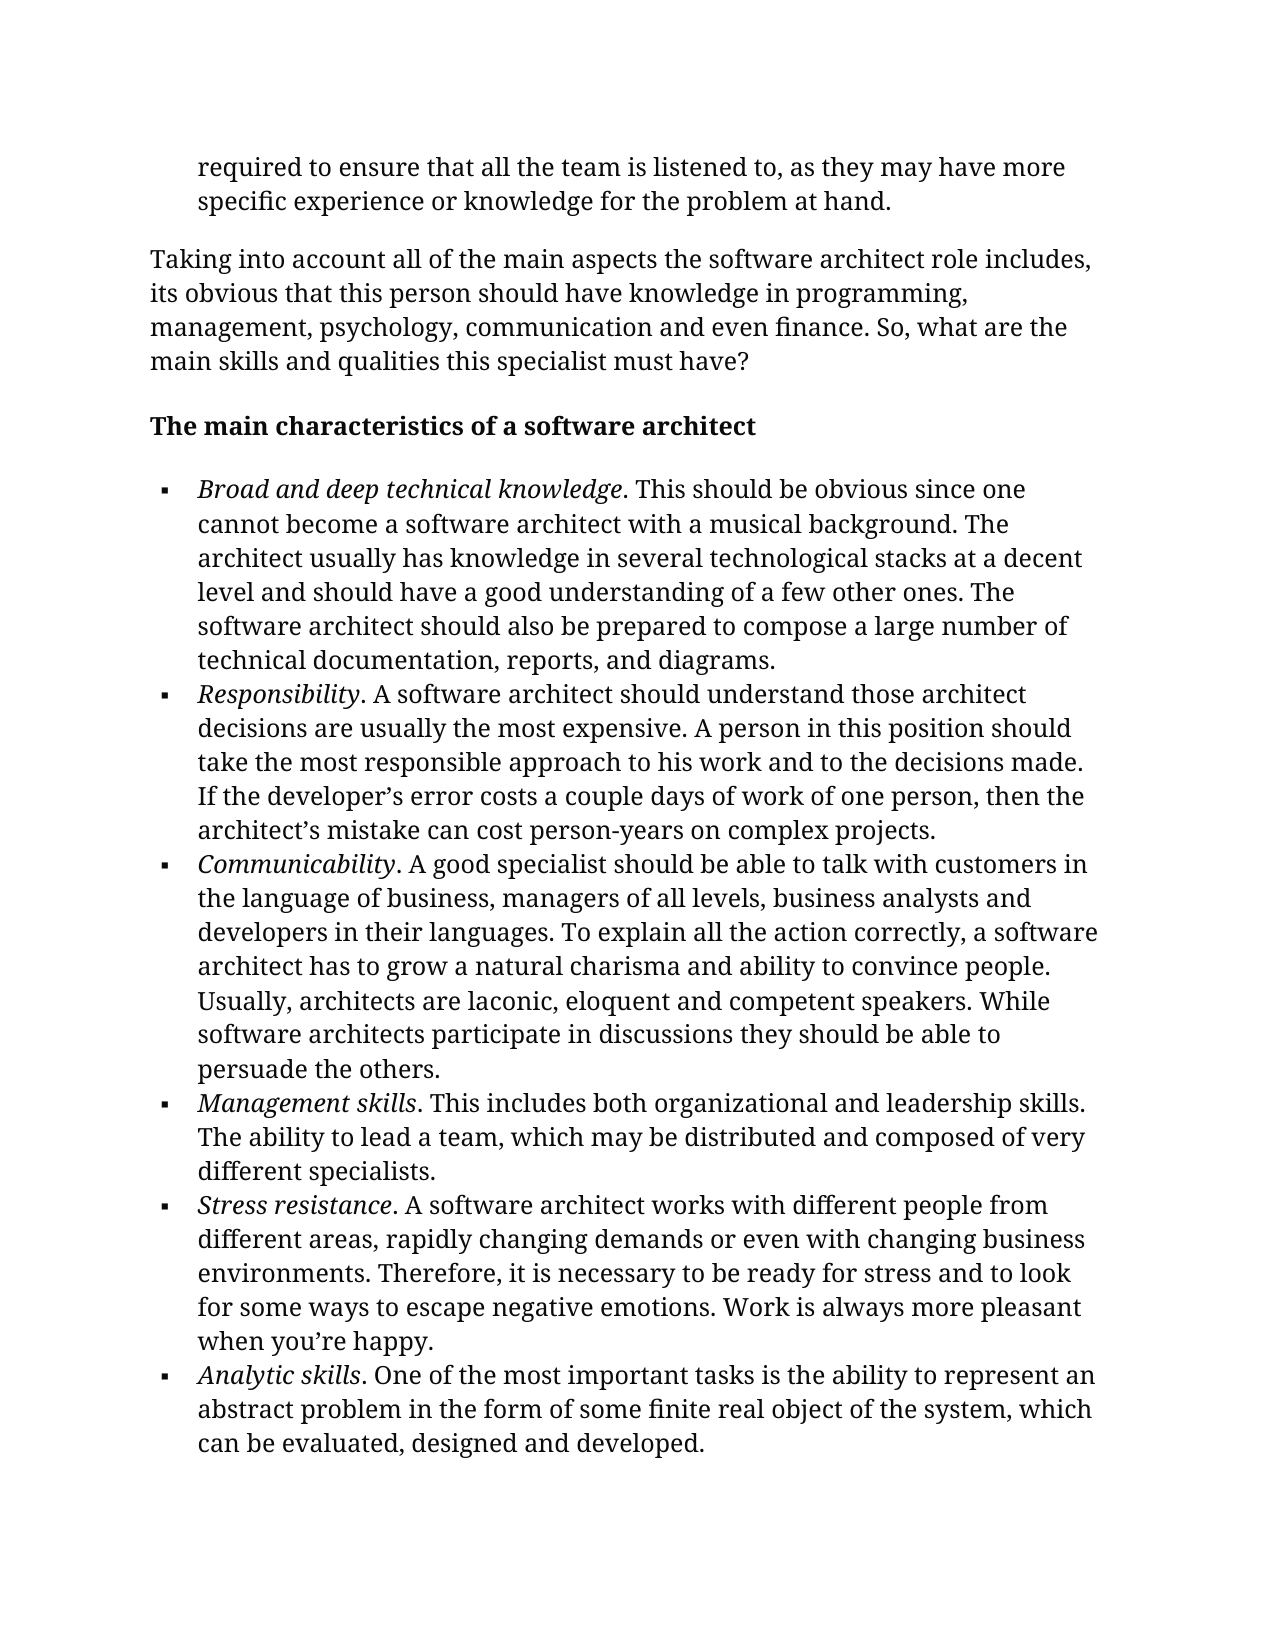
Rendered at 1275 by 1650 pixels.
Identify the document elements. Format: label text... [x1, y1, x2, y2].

text The main characteristics of a software architect [150, 408, 1125, 442]
list Broad and deep technical knowledge. This should be obvious since one cannot become a software architect with a musical background. The architect usually has knowledge in several technological stacks at a decent level and should have a good understanding of a few other ones. The software architect should also be prepared to compose a large number of technical documentation, reports, and diagrams. [160, 472, 1107, 677]
list Analytic skills. One of the most important tasks is the ability to represent an abstract problem in the form of some finite real object of the system, which can be evaluated, designed and developed. [160, 1358, 1107, 1460]
list Responsibility. A software architect should understand those architect decisions are usually the most expensive. A person in this position should take the most responsible approach to his work and to the decisions made. If the developer’s error costs a couple days of work of one person, then the architect’s mistake can cost person-years on complex projects. [160, 677, 1107, 847]
list Communicability. A good specialist should be able to talk with customers in the language of business, managers of all levels, business analysts and developers in their languages. To explain all the action correctly, a software architect has to grow a natural charisma and ability to convince people. Usually, architects are laconic, eloquent and competent speakers. While software architects participate in discussions they should be able to persuade the others. [160, 847, 1107, 1085]
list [160, 150, 1107, 218]
text Taking into account all of the main aspects the software architect role includes, its obvious that this person should have knowledge in programming, management, psychology, communication and even finance. So, what are the main skills and qualities this specialist must have? [150, 242, 1125, 378]
list Management skills. This includes both organizational and leadership skills. The ability to lead a team, which may be distributed and composed of very different specialists. [160, 1085, 1107, 1187]
list Stress resistance. A software architect works with different people from different areas, rapidly changing demands or even with changing business environments. Therefore, it is necessary to be ready for stress and to look for some ways to escape negative emotions. Work is always more pleasant when you’re happy. [160, 1187, 1107, 1358]
